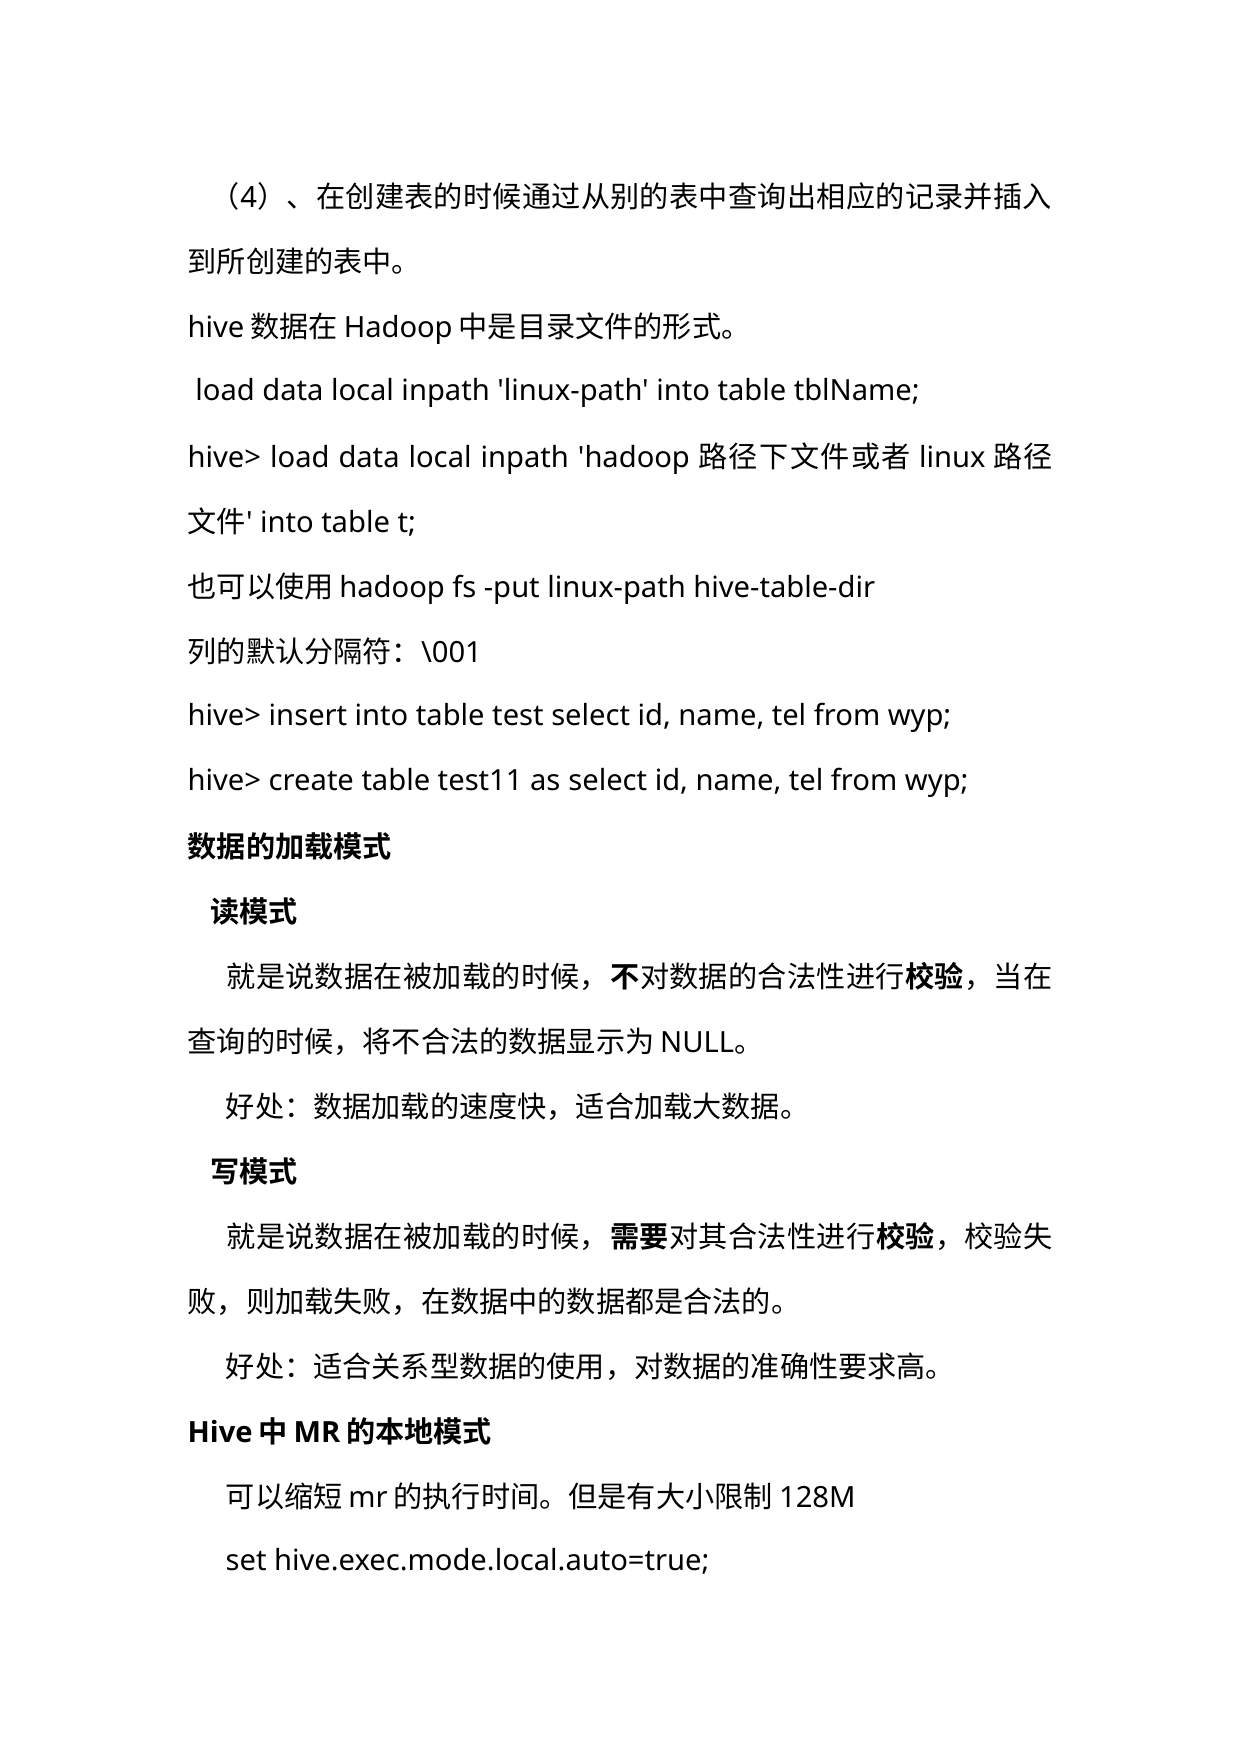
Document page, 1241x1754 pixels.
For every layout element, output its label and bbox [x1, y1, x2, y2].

text [187, 162, 1053, 1592]
